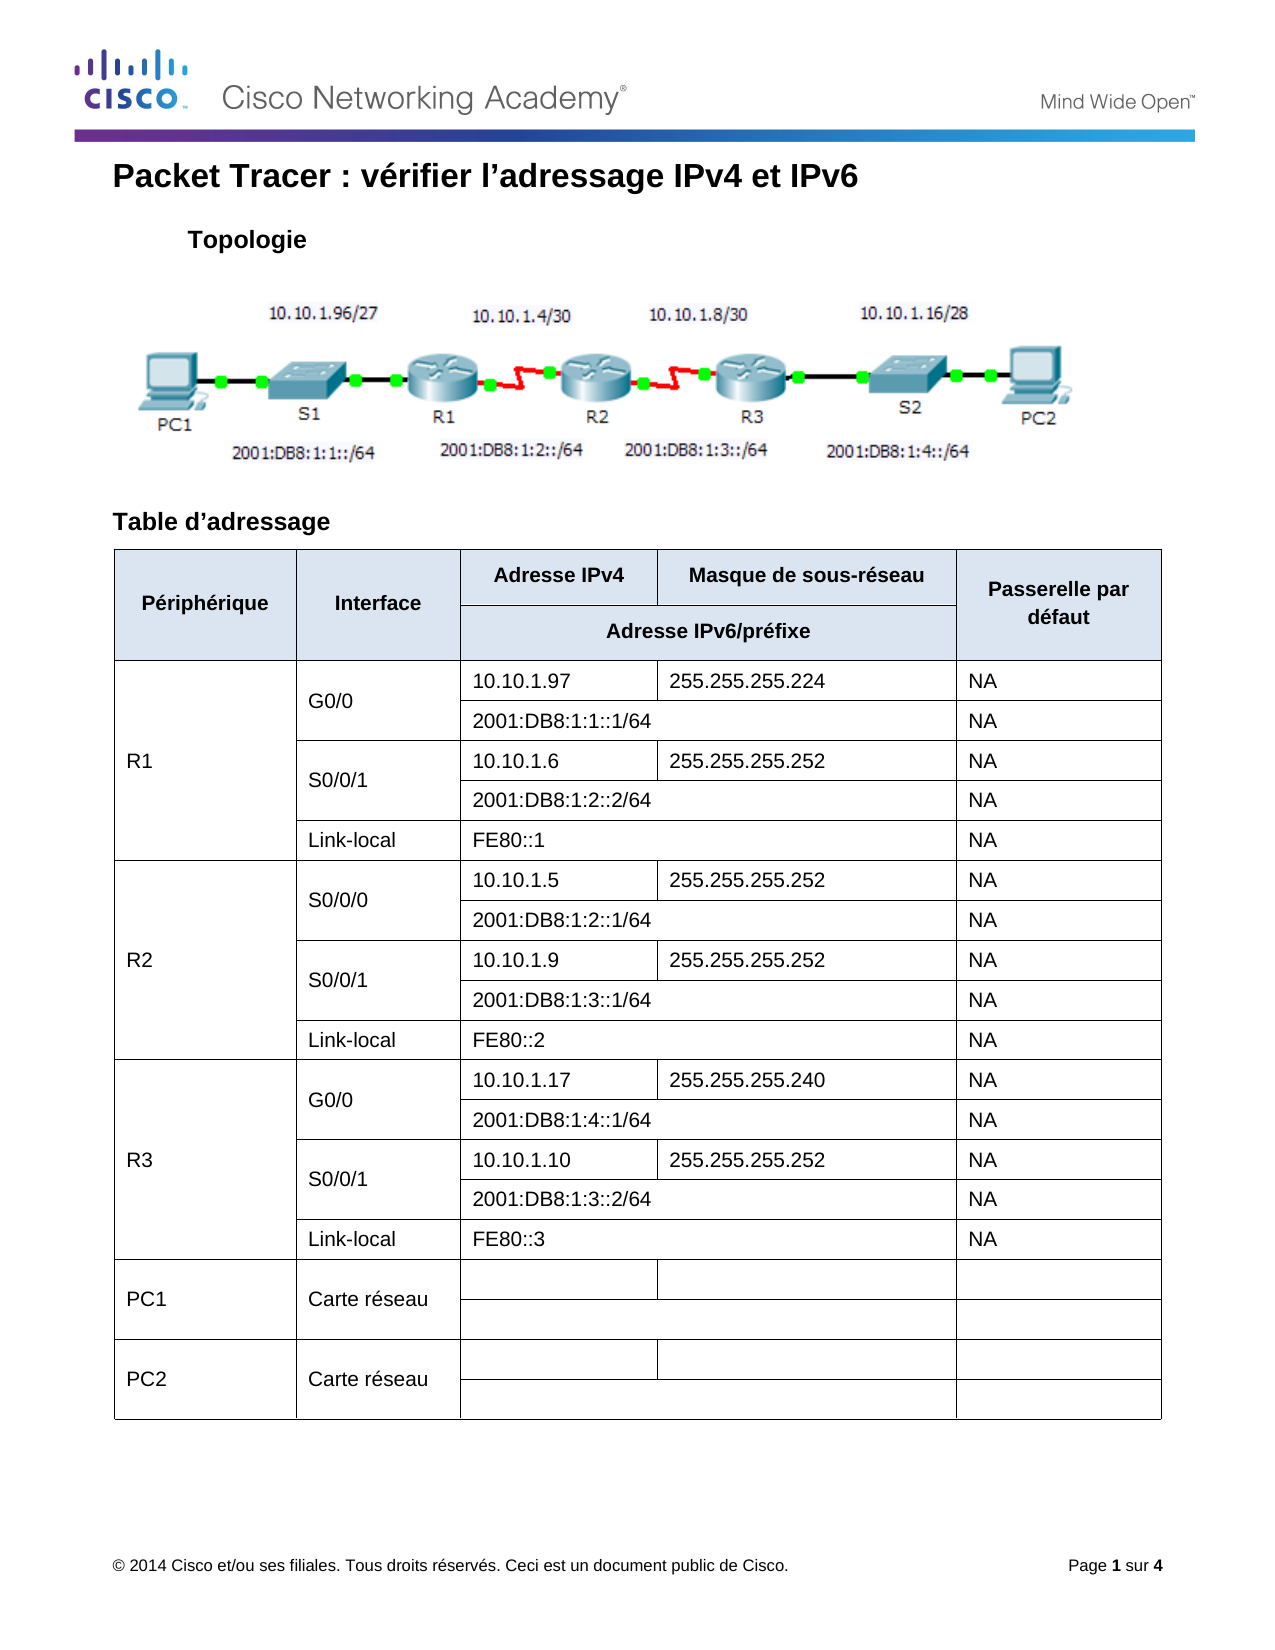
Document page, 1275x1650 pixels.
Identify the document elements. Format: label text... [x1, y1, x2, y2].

table_cell NA [957, 901, 1161, 940]
table_cell 10.10.1.97 [461, 661, 657, 700]
table_cell PC1 [115, 1260, 296, 1339]
table_cell [957, 1380, 1161, 1418]
table_cell 255.255.255.252 [658, 741, 956, 780]
table_cell FE80::3 [461, 1220, 956, 1259]
table_cell [658, 1340, 956, 1378]
table_cell [957, 1300, 1161, 1339]
table_cell [461, 1300, 956, 1339]
table_cell 10.10.1.6 [461, 741, 657, 780]
table_cell 2001:DB8:1:2::1/64 [461, 901, 956, 940]
title Packet Tracer : vérifier l’adressage IPv4 et IPv6 [112, 156, 1162, 195]
table_cell [658, 1260, 956, 1299]
table_cell 10.10.1.10 [461, 1140, 657, 1179]
table_cell FE80::2 [461, 1021, 956, 1059]
picture [0, 30, 1273, 142]
table_cell [957, 1340, 1161, 1378]
table_cell 255.255.255.252 [658, 941, 956, 979]
table_cell 2001:DB8:1:4::1/64 [461, 1100, 956, 1139]
table_cell S0/0/0 [297, 861, 460, 940]
table_cell 10.10.1.9 [461, 941, 657, 979]
table_cell NA [957, 1180, 1161, 1219]
table_cell NA [957, 701, 1161, 740]
table_header Interface [297, 550, 460, 660]
table_cell NA [957, 981, 1161, 1019]
table_cell NA [957, 821, 1161, 860]
table_cell NA [957, 1100, 1161, 1139]
table_cell NA [957, 1060, 1161, 1099]
picture [112, 266, 1085, 483]
table_cell S0/0/1 [297, 1140, 460, 1219]
table_cell Adresse IPv6/préfixe [461, 606, 956, 660]
table_cell Link-local [297, 821, 460, 860]
table_cell G0/0 [297, 1060, 460, 1139]
table_cell R3 [115, 1060, 296, 1259]
table_cell [461, 1340, 657, 1378]
table_cell 10.10.1.17 [461, 1060, 657, 1099]
table_cell Carte réseau [297, 1260, 460, 1339]
table_cell 255.255.255.252 [658, 861, 956, 900]
table_cell FE80::1 [461, 821, 956, 860]
table_cell NA [957, 661, 1161, 700]
table_cell 255.255.255.252 [658, 1140, 956, 1179]
table_cell G0/0 [297, 661, 460, 740]
table_cell NA [957, 1140, 1161, 1179]
table_cell 2001:DB8:1:1::1/64 [461, 701, 956, 740]
table_cell NA [957, 781, 1161, 820]
table_cell 2001:DB8:1:3::2/64 [461, 1180, 956, 1219]
table_cell NA [957, 741, 1161, 780]
table_cell 10.10.1.5 [461, 861, 657, 900]
table_cell S0/0/1 [297, 741, 460, 820]
table_cell R1 [115, 661, 296, 860]
table_header Passerelle par défaut [957, 550, 1161, 660]
table_cell 2001:DB8:1:3::1/64 [461, 981, 956, 1019]
table_header Masque de sous-réseau [658, 550, 956, 604]
list Table d’adressage [112, 507, 1162, 536]
table_cell [461, 1380, 956, 1418]
table_cell [957, 1260, 1161, 1299]
table_cell NA [957, 941, 1161, 979]
table_cell NA [957, 1021, 1161, 1059]
table_cell [461, 1260, 657, 1299]
table_header Adresse IPv4 [461, 550, 657, 604]
text Topologie [112, 225, 1162, 254]
table_cell 255.255.255.240 [658, 1060, 956, 1099]
table_cell Carte réseau [297, 1340, 460, 1418]
table_cell Link-local [297, 1220, 460, 1259]
table_cell NA [957, 861, 1161, 900]
table_header Périphérique [115, 550, 296, 660]
table_cell Link-local [297, 1021, 460, 1059]
table_cell PC2 [115, 1340, 296, 1418]
table_cell 255.255.255.224 [658, 661, 956, 700]
table_cell S0/0/1 [297, 941, 460, 1019]
table_cell R2 [115, 861, 296, 1059]
table_cell 2001:DB8:1:2::2/64 [461, 781, 956, 820]
table_cell NA [957, 1220, 1161, 1259]
